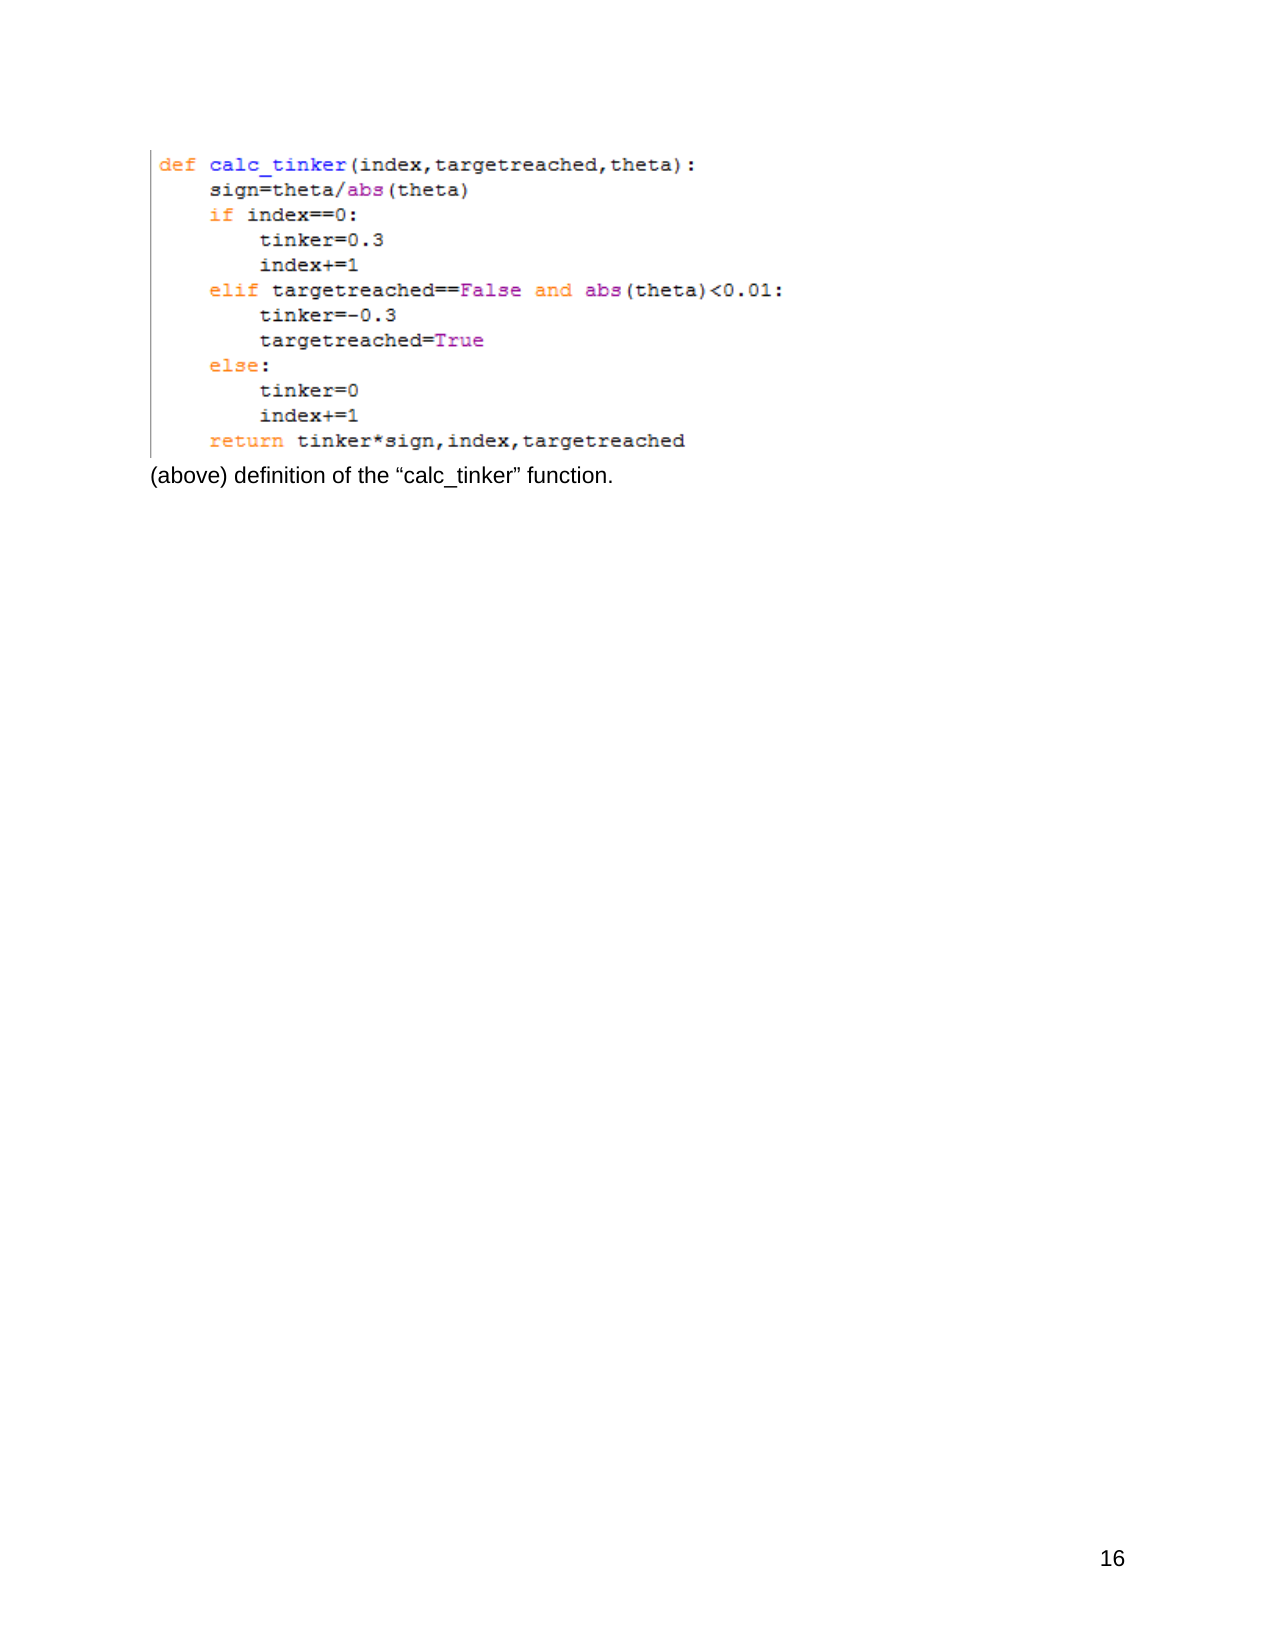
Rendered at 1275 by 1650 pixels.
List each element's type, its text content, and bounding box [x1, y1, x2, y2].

picture [150, 150, 814, 458]
text (above) definition of the “calc_tinker” function. [150, 462, 1125, 488]
